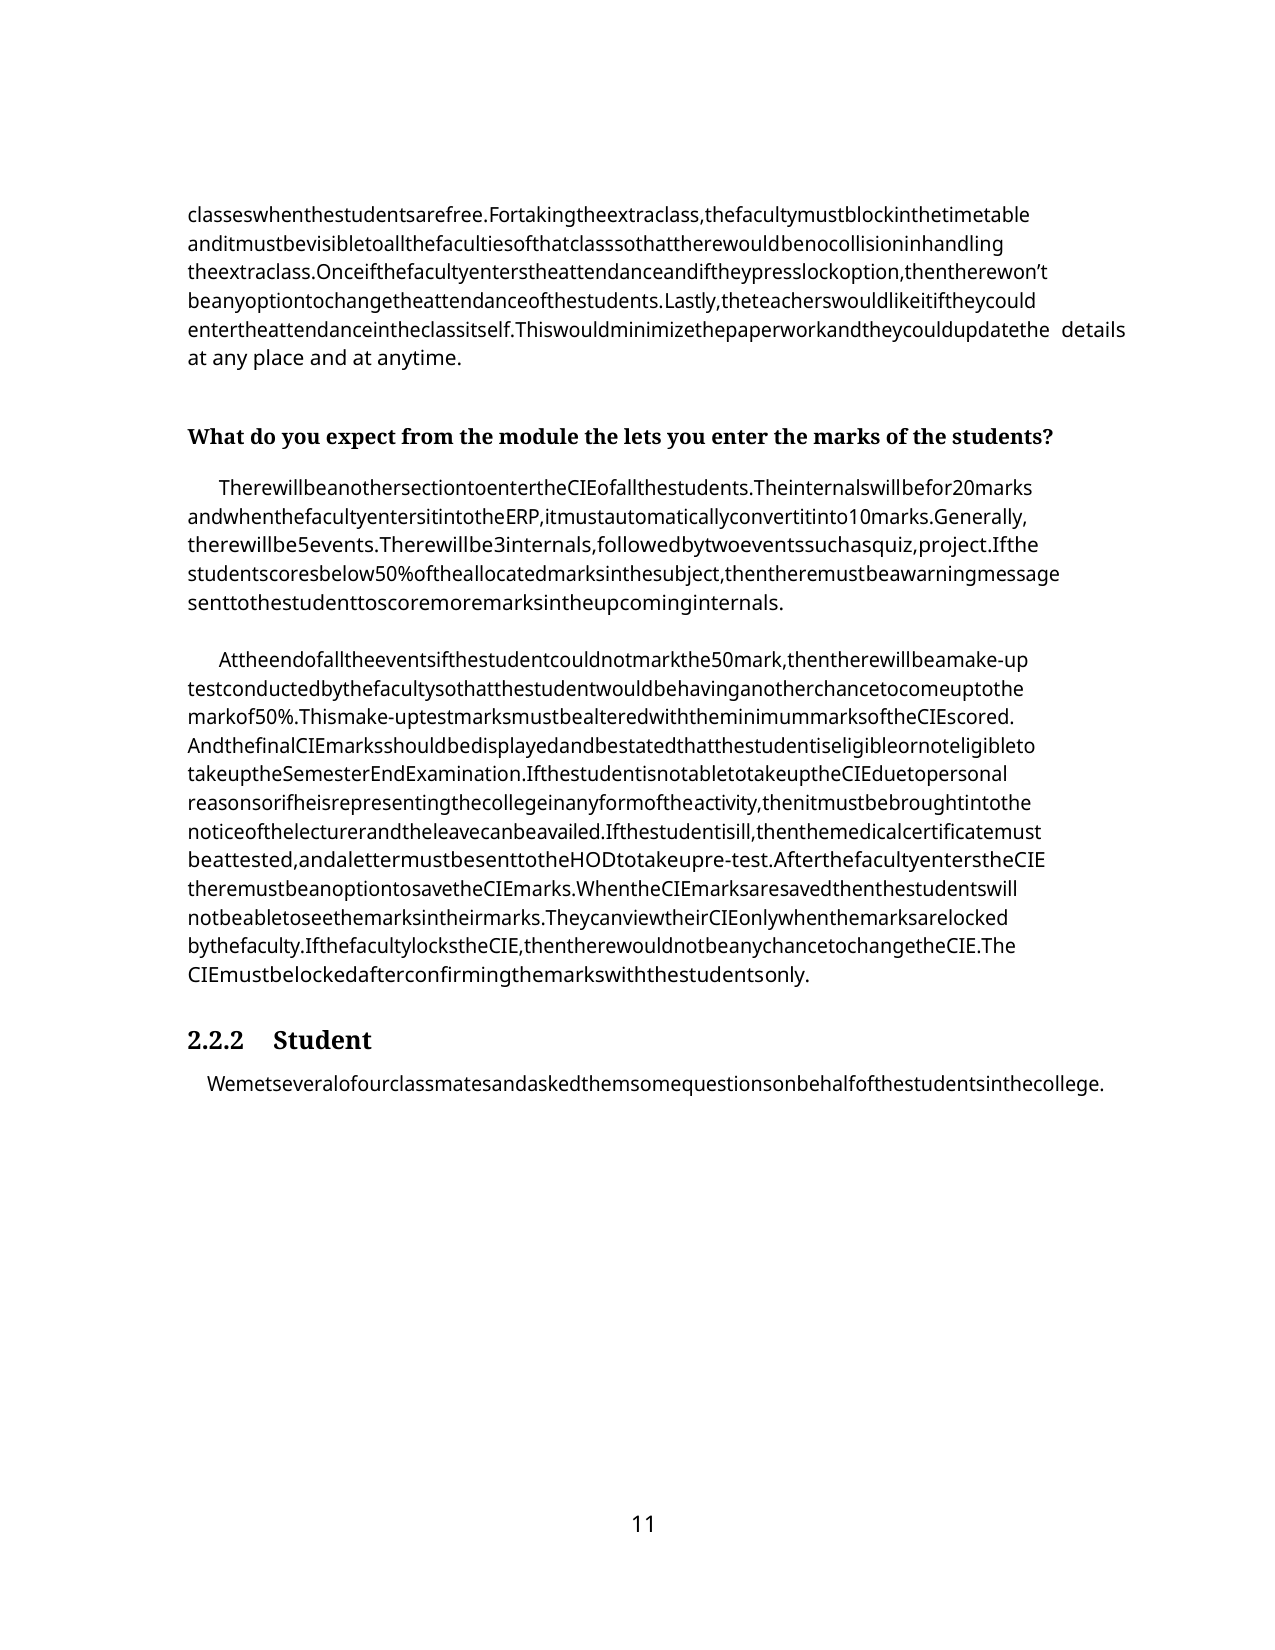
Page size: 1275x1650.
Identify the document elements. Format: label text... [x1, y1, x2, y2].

subtitle What do you expect from the module the lets you enter the marks of the students? [187, 422, 1148, 451]
text Attheendofalltheeventsifthestudentcouldnotmarkthe50mark,thentherewillbeamake-up testconductedbythefacultysothatthestudentwouldbehavinganotherchancetocomeuptothe markof50%.Thismake-uptestmarksmustbealteredwiththeminimummarksoftheCIEscored. AndthefinalCIEmarksshouldbedisplayedandbestatedthatthestudentiseligibleornoteligibleto takeuptheSemesterEndExamination.IfthestudentisnotabletotakeuptheCIEduetopersonal reasonsorifheisrepresentingthecollegeinanyformoftheactivity,thenitmustbebroughtintothe noticeofthelecturerandtheleavecanbeavailed.Ifthestudentisill,thenthemedicalcertificatemust beattested,andalettermustbesenttotheHODtotakeupre-test.AfterthefacultyenterstheCIE theremustbeanoptiontosavetheCIEmarks.WhentheCIEmarksaresavedthenthestudentswill notbeabletoseethemarksintheirmarks.TheycanviewtheirCIEonlywhenthemarksarelocked bythefaculty.IfthefacultylockstheCIE,thentherewouldnotbeanychancetochangetheCIE.The CIEmustbelockedafterconfirmingthemarkswiththestudentsonly. [187, 645, 1125, 988]
text classeswhenthestudentsarefree.Fortakingtheextraclass,thefacultymustblockinthetimetable anditmustbevisibletoallthefacultiesofthatclasssothattherewouldbenocollisioninhandling theextraclass.Onceifthefacultyenterstheattendanceandiftheypresslockoption,thentherewon’t beanyoptiontochangetheattendanceofthestudents.Lastly,theteacherswouldlikeitiftheycould entertheattendanceintheclassitself.Thiswouldminimizethepaperworkandtheycouldupdatethe details at any place and at anytime. [187, 200, 1125, 372]
subtitle Student [187, 1022, 1148, 1056]
text Wemetseveralofourclassmatesandaskedthemsomequestionsonbehalfofthestudentsinthecollege. [179, 1069, 1133, 1098]
text TherewillbeanothersectiontoentertheCIEofallthestudents.Theinternalswillbefor20marks andwhenthefacultyentersitintotheERP,itmustautomaticallyconvertitinto10marks.Generally, therewillbe5events.Therewillbe3internals,followedbytwoeventssuchasquiz,project.Ifthe studentscoresbelow50%oftheallocatedmarksinthesubject,thentheremustbeawarningmessage senttothestudenttoscoremoremarksintheupcominginternals. [187, 473, 1125, 616]
